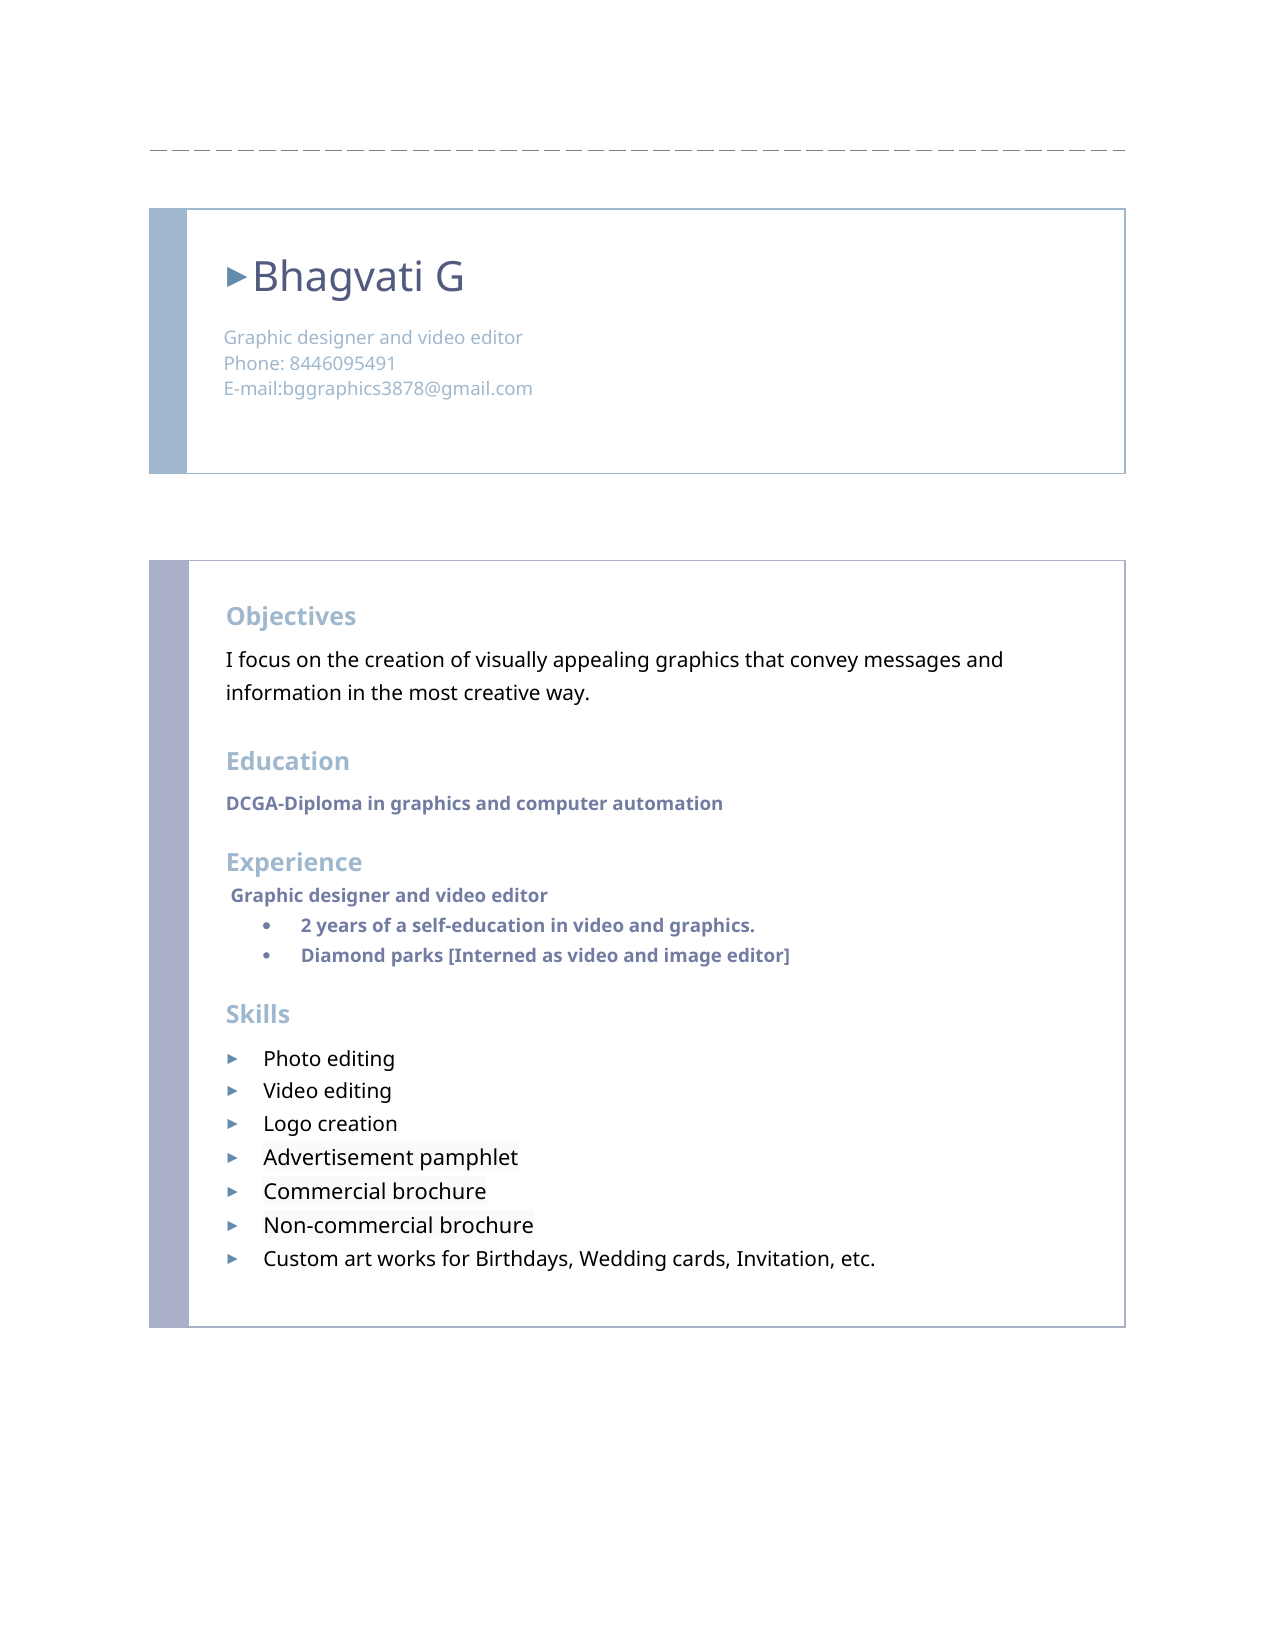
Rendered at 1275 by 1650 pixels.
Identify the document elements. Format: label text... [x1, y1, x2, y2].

table_header [151, 561, 187, 1326]
table_header [150, 150, 1125, 179]
table_header Objectives I focus on the creation of visually appealing graphics that convey messages and information in the most creative way. Education DCGA-Diploma in graphics and computer automation Experience Graphic designer and video editor 2 years of a self-education in video and graphics. [Interned as video and image editor] Skills Photo editing Video editing Logo creation Advertisement pamphlet Commercial brochure Non-commercial brochure Custom art works for Birthdays, Wedding cards, Invitation, etc. [189, 561, 1124, 1326]
